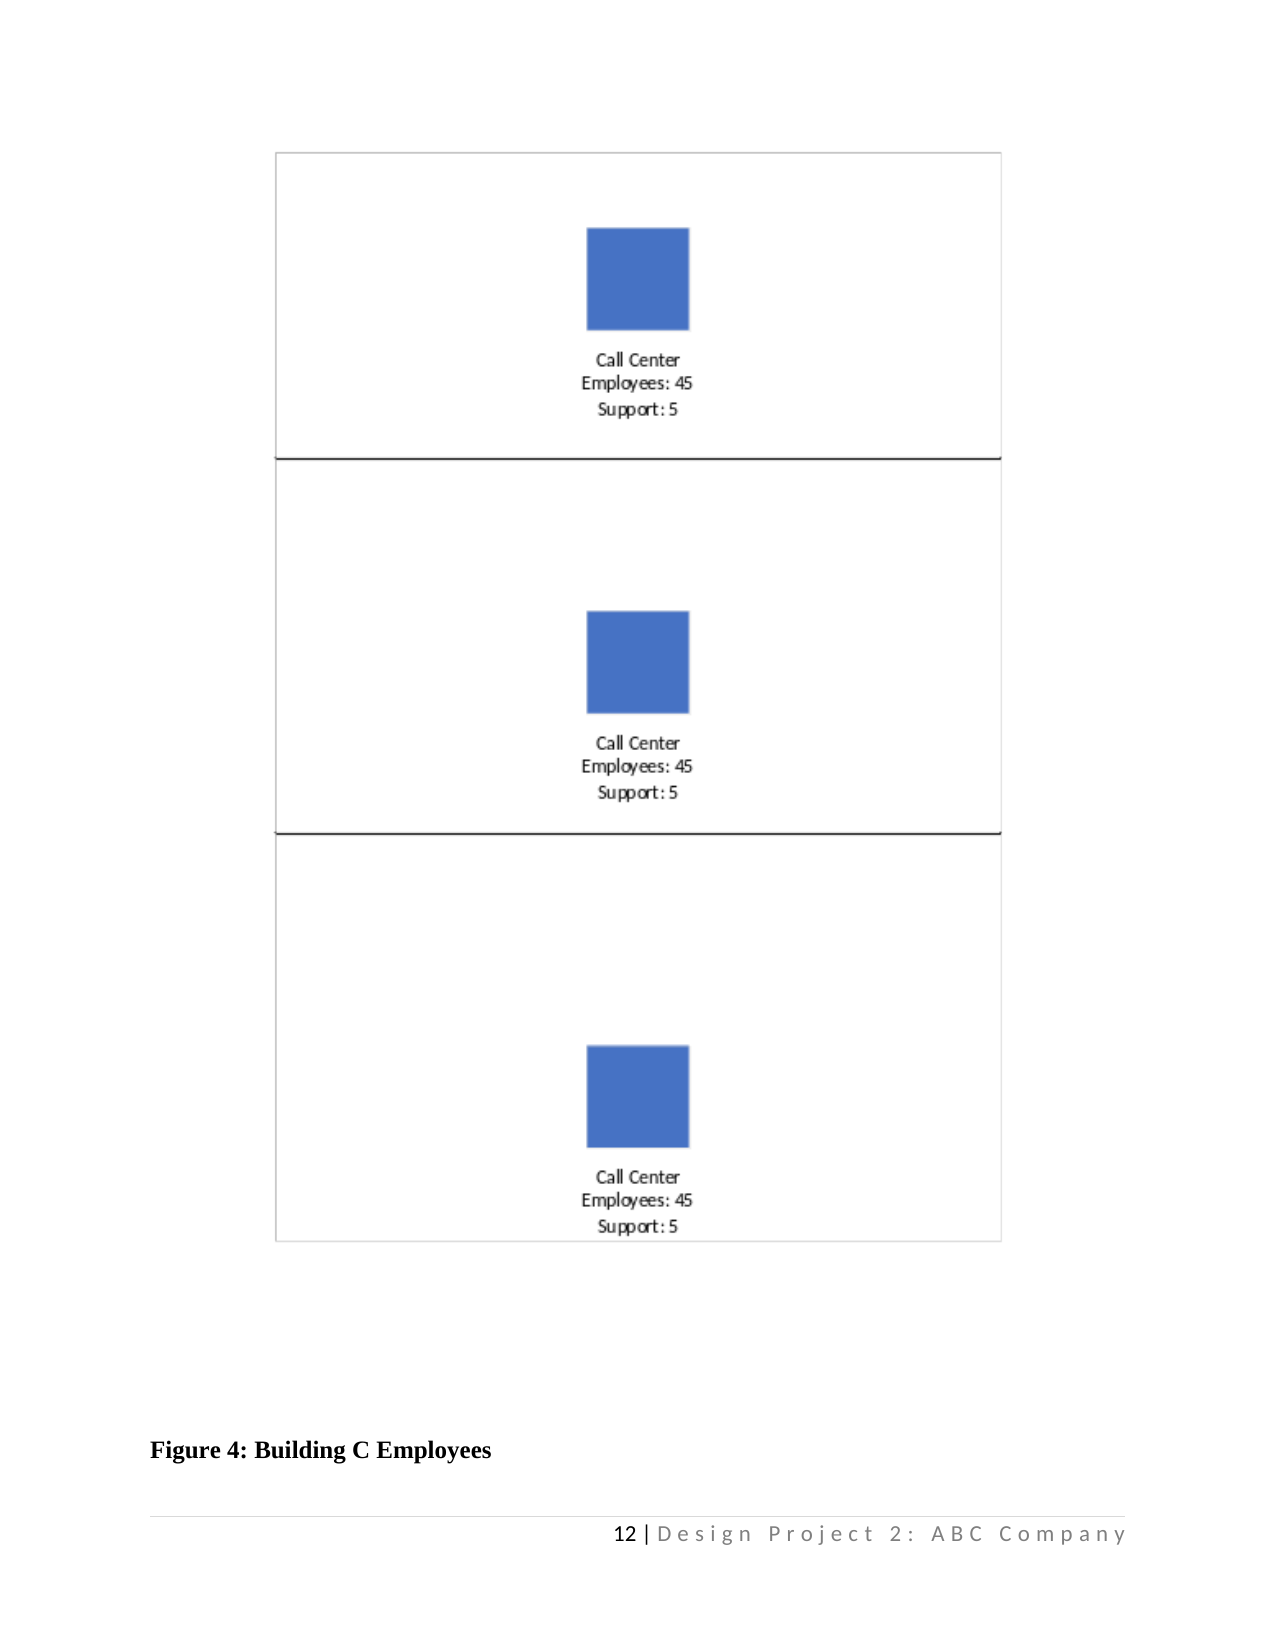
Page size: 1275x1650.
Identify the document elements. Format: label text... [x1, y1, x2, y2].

text Figure 4: Building C Employees [150, 1435, 1125, 1464]
